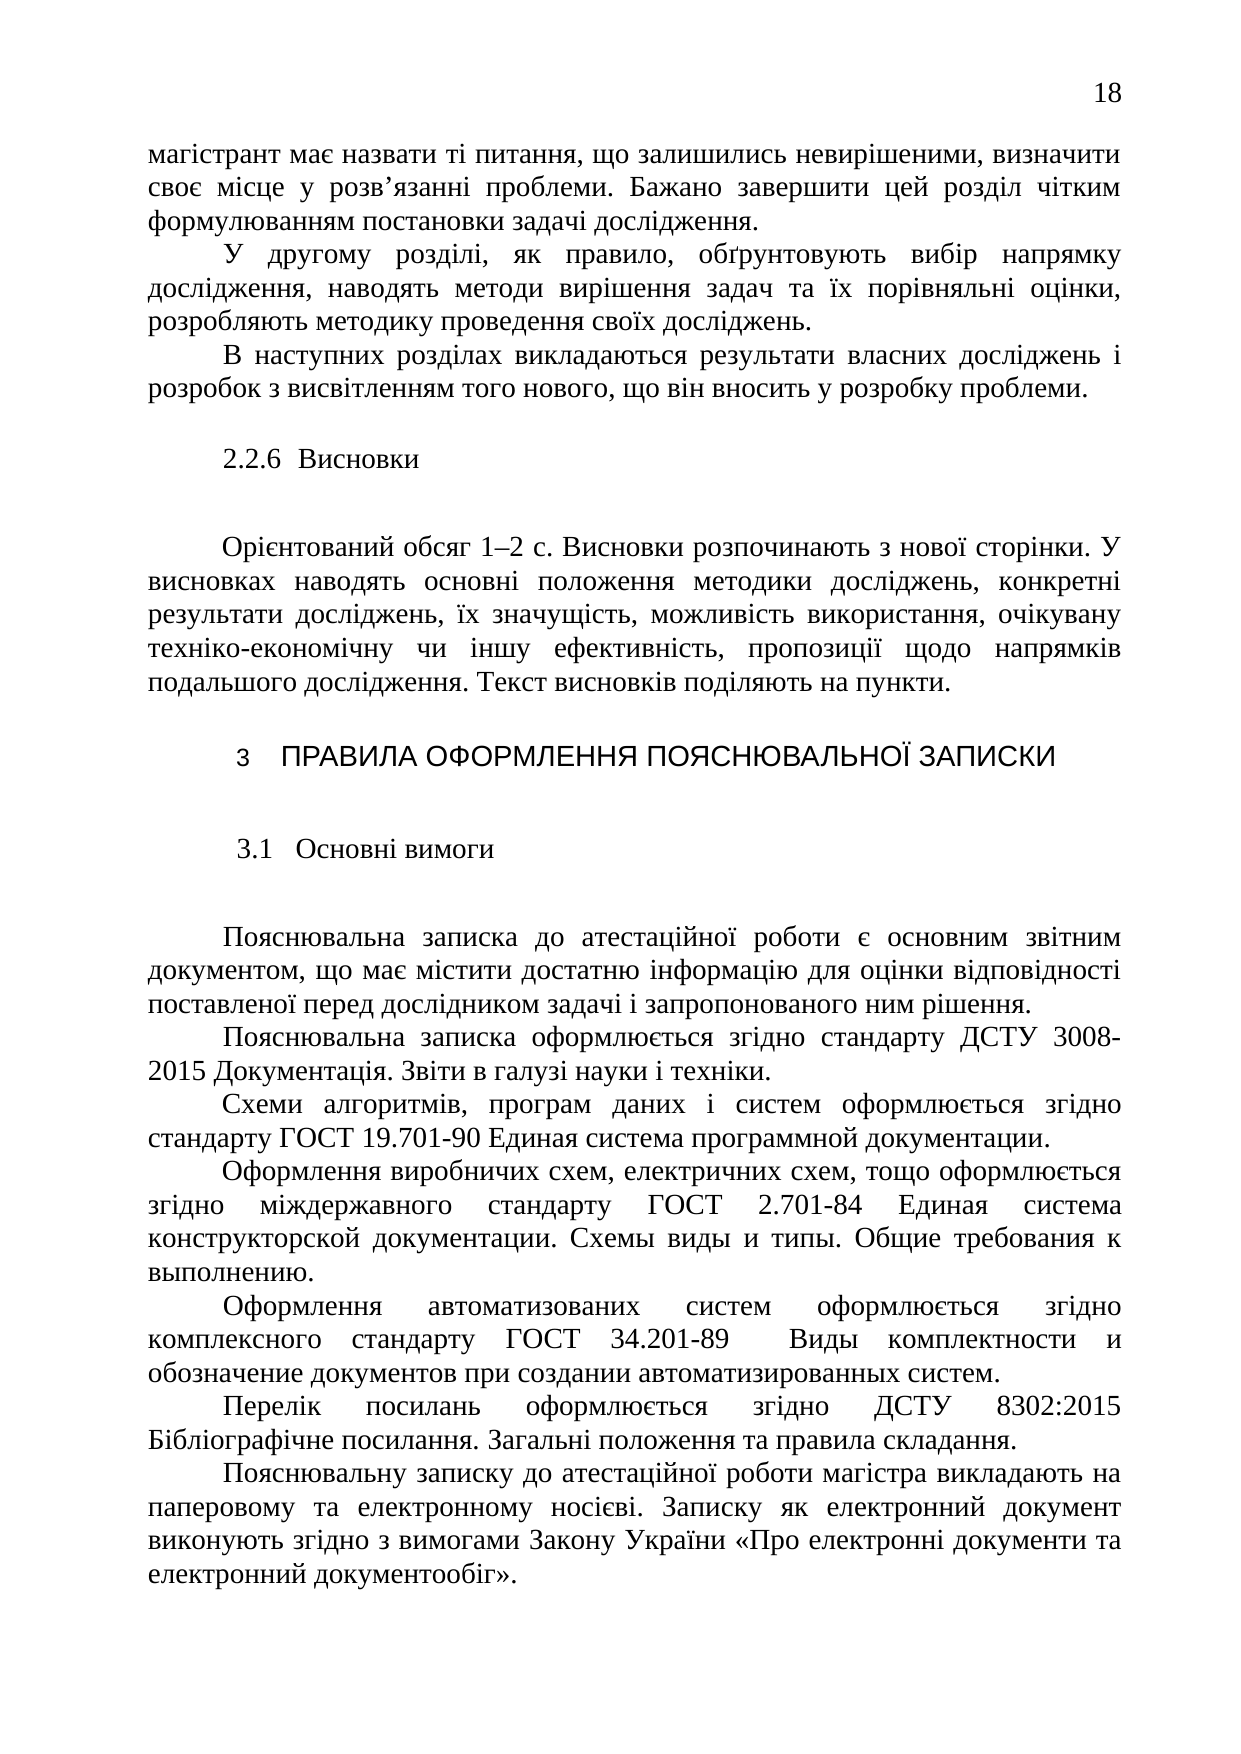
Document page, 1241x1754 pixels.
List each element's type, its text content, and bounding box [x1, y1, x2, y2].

subtitle Основні вимоги [236, 831, 1122, 864]
text Пояснювальна записка оформлюється згідно стандарту ДСТУ 3008-2015 Документація. Звіти в галузі науки і техніки. [148, 1019, 1122, 1086]
text Оформлення автоматизованих систем оформлюється згідно комплексного стандарту ГОСТ 34.201-89 Виды комплектности и обозначение документов при создании автоматизированных систем. [148, 1288, 1122, 1388]
text В наступних розділах викладаються результати власних досліджень і розробок з висвітленням того нового, що він вносить у розробку проблеми. [148, 337, 1122, 404]
text Пояснювальна записка до атестаційної роботи є основним звітним документом, що має містити достатню інформацію для оцінки відповідності поставленої перед дослідником задачі і запропонованого ним рішення. [148, 919, 1122, 1019]
text Пояснювальну записку до атестаційної роботи магістра викладають на паперовому та електронному носієві. Записку як електронний документ виконують згідно з вимогами Закону України «Про електронні документи та електронний документообіг». [148, 1455, 1122, 1589]
text Перелік посилань оформлюється згідно ДСТУ 8302:2015 Бібліографічне посилання. Загальні положення та правила складання. [148, 1388, 1122, 1455]
subtitle Висновки [223, 442, 1122, 475]
text Оформлення виробничих схем, електричних схем, тощо оформлюється згідно міждержавного стандарту ГОСТ 2.701-84 Единая система конструкторской документации. Схемы виды и типы. Общие требования к выполнению. [148, 1153, 1122, 1288]
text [148, 136, 1122, 236]
text У другому розділі, як правило, обґрунтовують вибір напрямку дослідження, наводять методи вирішення задач та їх порівняльні оцінки, розробляють методику проведення своїх досліджень. [148, 236, 1122, 337]
text Орієнтований обсяг 1–2 с. Висновки розпочинають з нової сторінки. У висновках наводять основні положення методики досліджень, конкретні результати досліджень, їх значущість, можливість використання, очікувану техніко-економічну чи іншу ефективність, пропозиції щодо напрямків подальшого дослідження. Текст висновків поділяють на пункти. [148, 529, 1122, 697]
text Схеми алгоритмів, програм даних і систем оформлюється згідно стандарту ГОСТ 19.701-90 Единая система программной документации. [148, 1086, 1122, 1153]
subtitle Правила оформлення пояснювальної записки [148, 739, 1122, 772]
